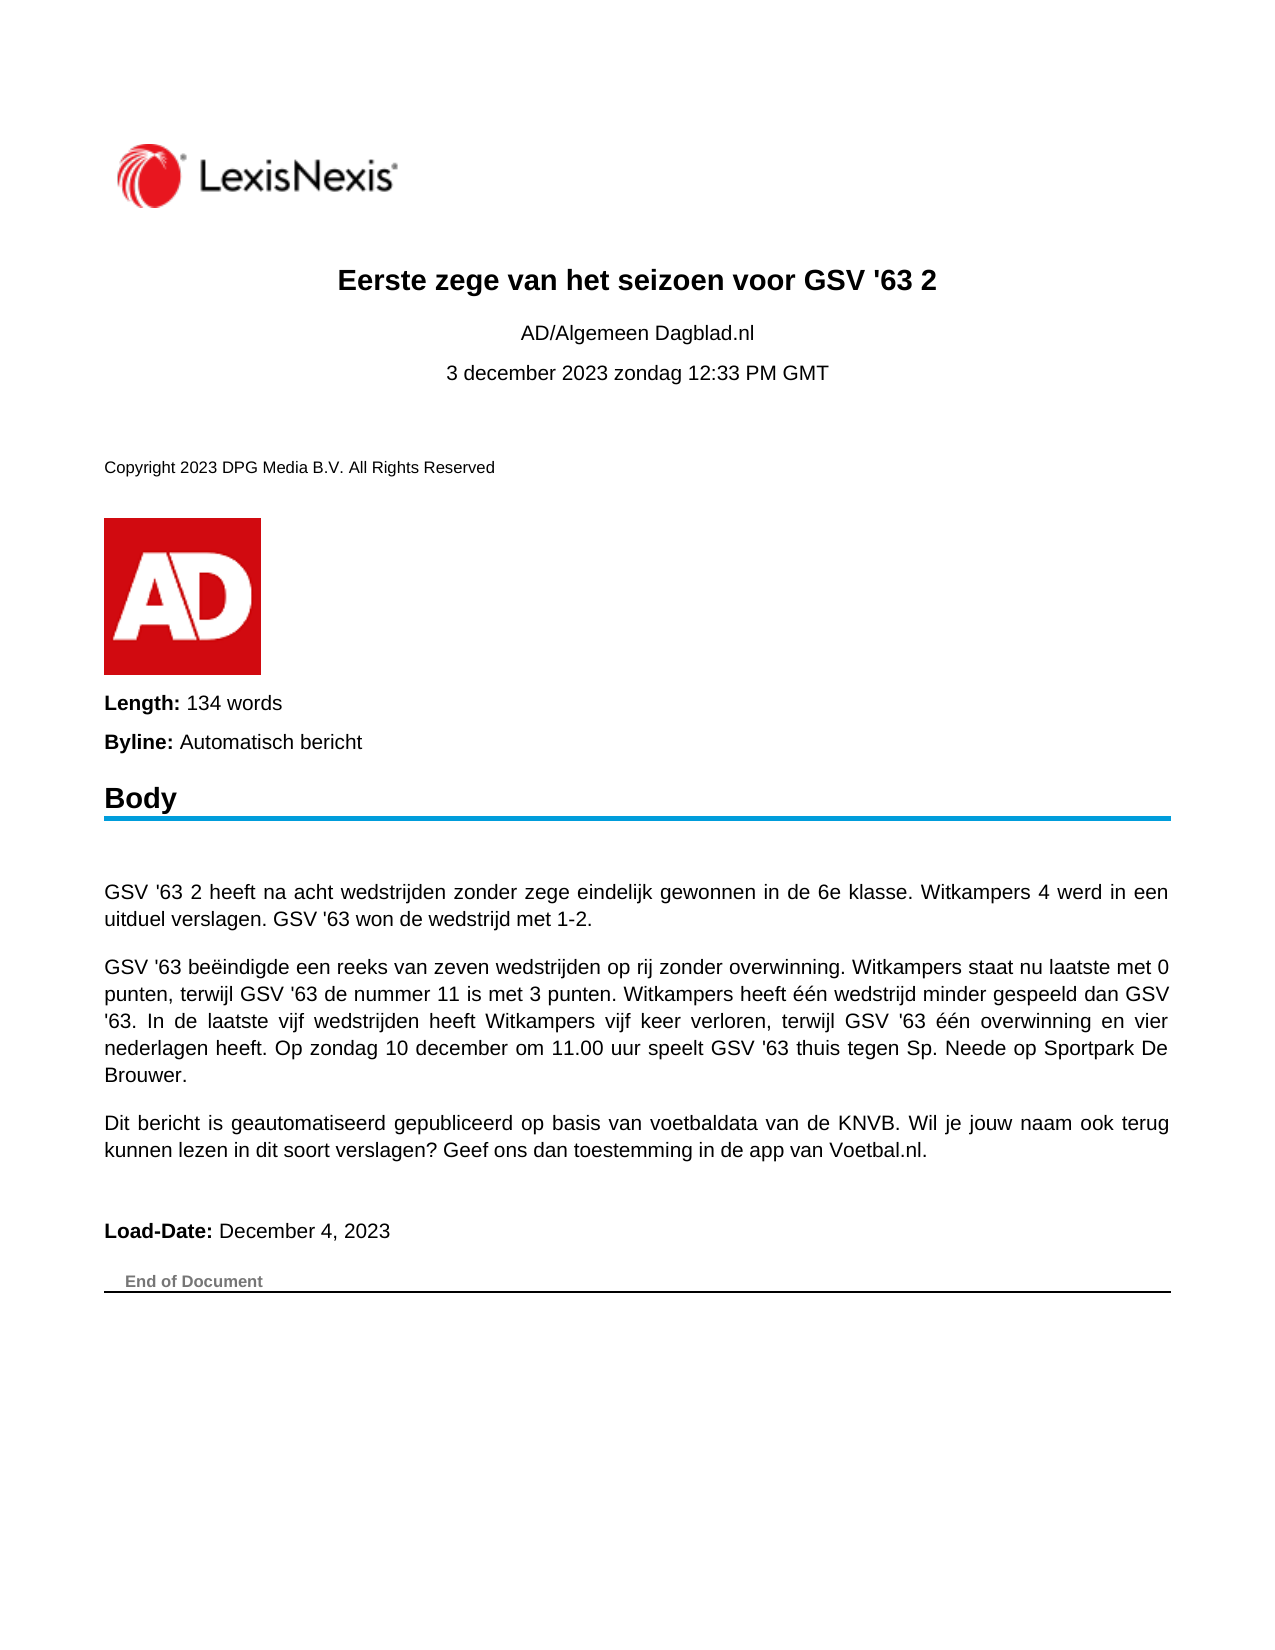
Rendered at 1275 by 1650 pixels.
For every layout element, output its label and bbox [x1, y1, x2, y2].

picture [104, 144, 412, 208]
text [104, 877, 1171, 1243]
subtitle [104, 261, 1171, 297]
picture [104, 518, 261, 675]
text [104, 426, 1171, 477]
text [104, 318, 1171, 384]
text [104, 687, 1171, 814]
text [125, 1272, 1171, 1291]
